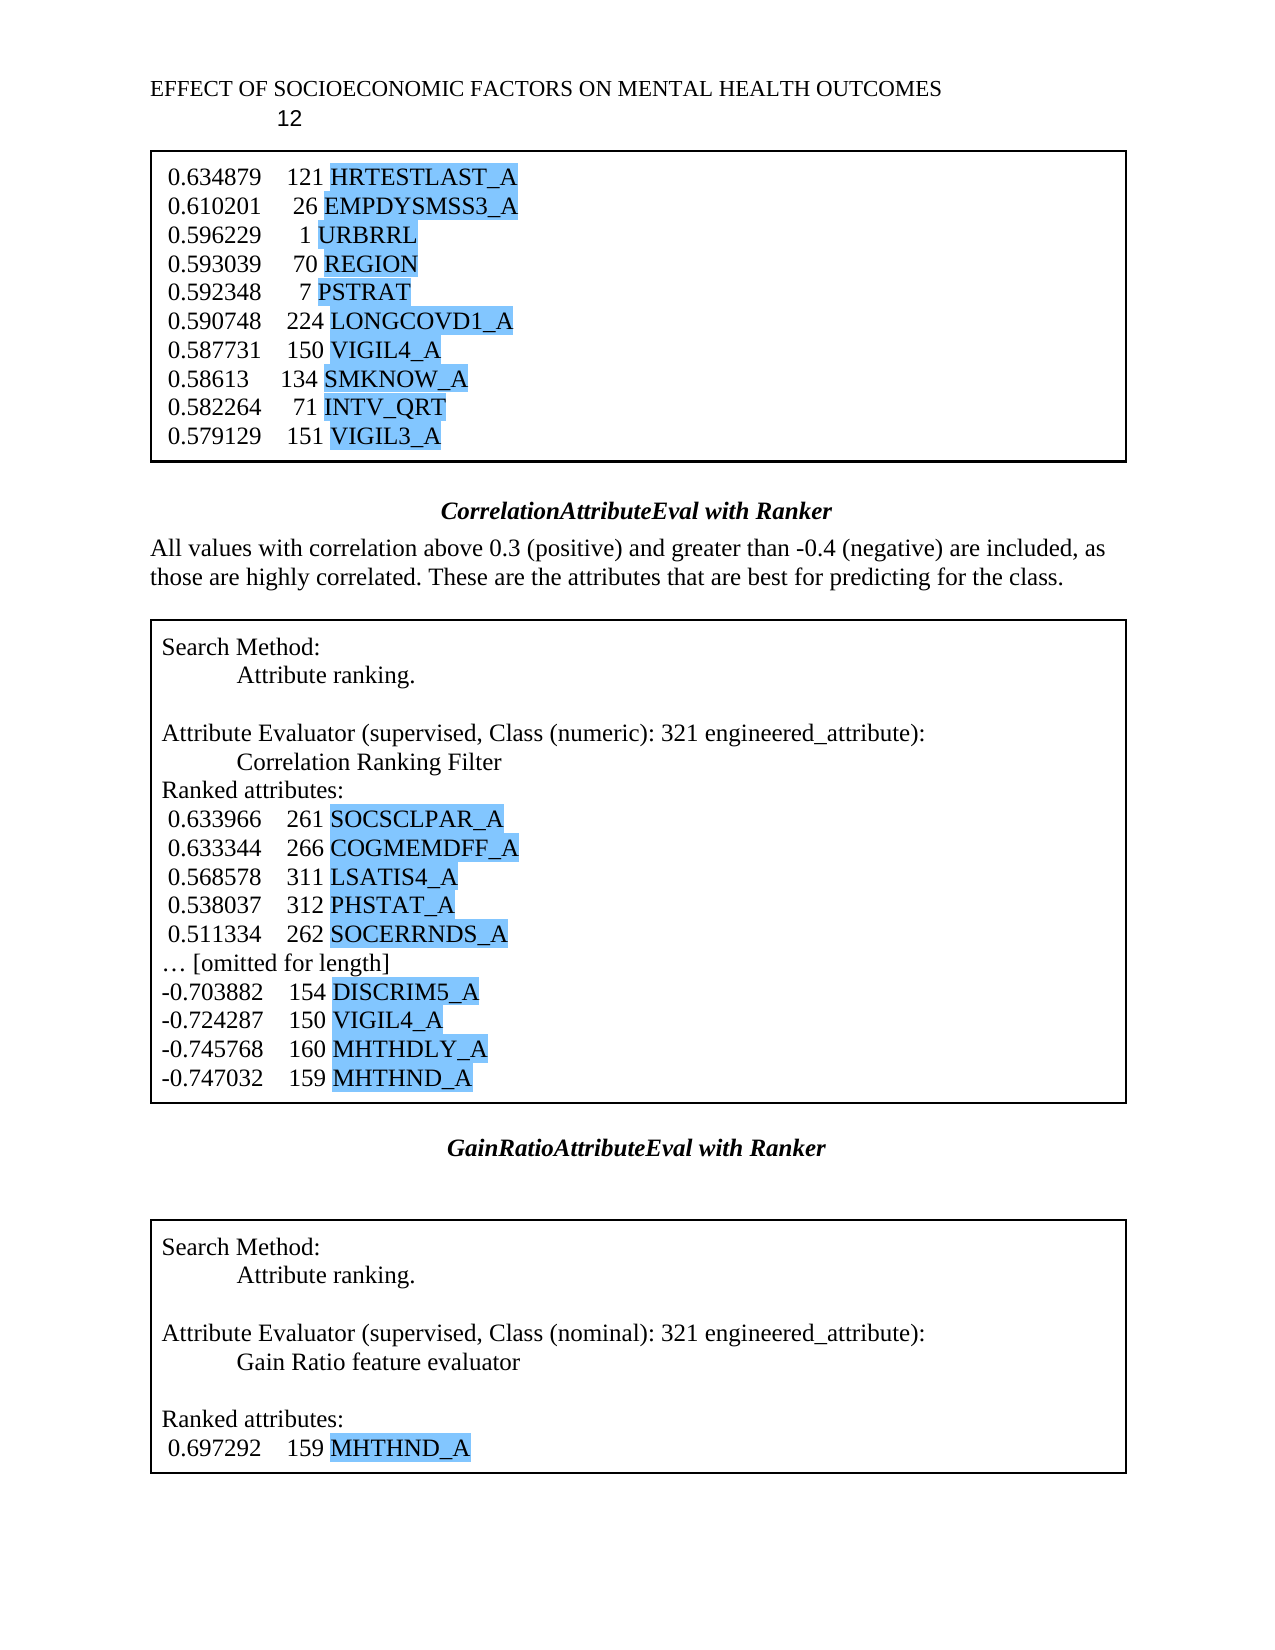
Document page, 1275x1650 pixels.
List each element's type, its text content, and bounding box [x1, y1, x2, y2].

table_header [152, 1221, 1125, 1472]
text All values with correlation above 0.3 (positive) and greater than -0.4 (negative) are included, as those are highly correlated. These are the attributes that are best for predicting for the class. [150, 533, 1125, 590]
table_header Search Method: Attribute ranking. Attribute Evaluator (supervised, Class (numeric): 321 engineered_attribute): Correlation Ranking Filter Ranked attributes: 0.633966 261 SOCSCLPAR_A 0.633344 266 COGMEMDFF_A 0.568578 311 LSATIS4_A 0.538037 312 PHSTAT_A 0.511334 262 SOCERRNDS_A … [omitted for length] -0.703882 154 DISCRIM5_A -0.724287 150 VIGIL4_A -0.745768 160 MHTHDLY_A -0.747032 159 MHTHND_A [152, 621, 1125, 1102]
subtitle CorrelationAttributeEval with Ranker [150, 496, 1125, 524]
table_header 0.634879 121 HRTESTLAST_A 0.610201 26 EMPDYSMSS3_A 0.596229 1 URBRRL 0.593039 70 REGION 0.592348 7 PSTRAT 0.590748 224 LONGCOVD1_A 0.587731 150 VIGIL4_A 0.58613 134 SMKNOW_A 0.582264 71 INTV_QRT 0.579129 151 VIGIL3_A [152, 152, 1125, 460]
text GainRatioAttributeEval with Ranker [150, 1133, 1125, 1162]
